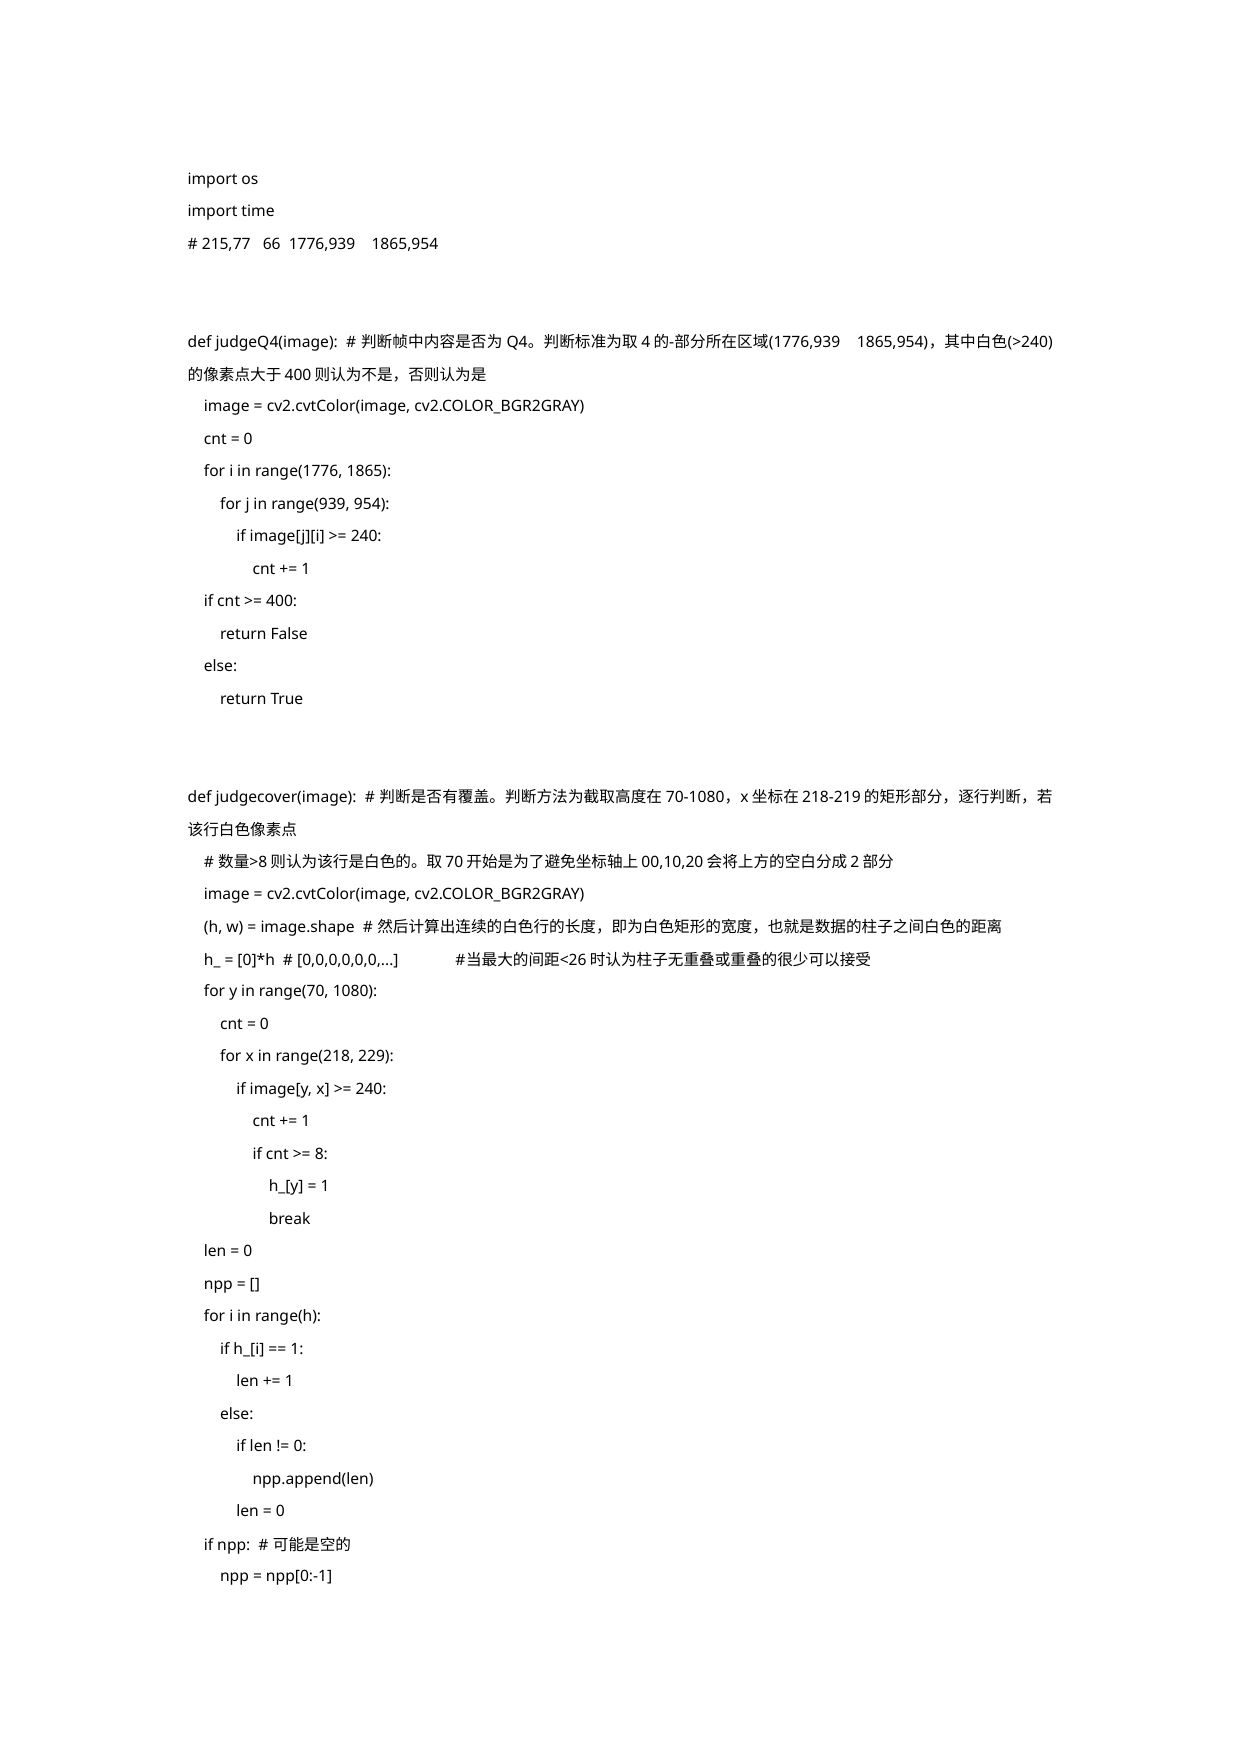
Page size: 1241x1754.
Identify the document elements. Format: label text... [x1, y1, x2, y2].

list if h_[i] == 1: [187, 1332, 1053, 1364]
list image = cv2.cvtColor(image, cv2.COLOR_BGR2GRAY) [187, 389, 1053, 422]
list if cnt >= 8: [187, 1137, 1053, 1169]
list # 数量>8则认为该行是白色的。取70开始是为了避免坐标轴上00,10,20会将上方的空白分成2部分 [187, 844, 1053, 877]
list len = 0 [187, 1234, 1053, 1267]
list len = 0 [187, 1494, 1053, 1527]
list else: [187, 649, 1053, 682]
list def judgeQ4(image): # 判断帧中内容是否为 Q4。判断标准为取4的-部分所在区域(1776,939 1865,954)，其中白色(>240)的像素点大于400则认为不是，否则认为是 [187, 324, 1053, 389]
list len += 1 [187, 1364, 1053, 1397]
list cnt += 1 [187, 1104, 1053, 1137]
list def judgecover(image): # 判断是否有覆盖。判断方法为截取高度在70-1080，x坐标在218-219的矩形部分，逐行判断，若该行白色像素点 [187, 779, 1053, 844]
list npp = [] [187, 1267, 1053, 1299]
list if image[y, x] >= 240: [187, 1072, 1053, 1104]
list # 215,77 66 1776,939 1865,954 [187, 227, 1053, 259]
list if npp: # 可能是空的 [187, 1527, 1053, 1559]
list for y in range(70, 1080): [187, 974, 1053, 1007]
list if cnt >= 400: [187, 584, 1053, 617]
list image = cv2.cvtColor(image, cv2.COLOR_BGR2GRAY) [187, 877, 1053, 909]
list break [187, 1202, 1053, 1234]
list cnt = 0 [187, 1007, 1053, 1039]
list cnt = 0 [187, 422, 1053, 454]
list h_[y] = 1 [187, 1169, 1053, 1202]
list for j in range(939, 954): [187, 487, 1053, 519]
list for i in range(h): [187, 1299, 1053, 1332]
list h_ = [0]*h # [0,0,0,0,0,0,...] #当最大的间距<26时认为柱子无重叠或重叠的很少可以接受 [187, 942, 1053, 974]
list if len != 0: [187, 1429, 1053, 1462]
list return False [187, 617, 1053, 649]
list npp = npp[0:-1] [187, 1559, 1053, 1592]
list return True [187, 682, 1053, 714]
list else: [187, 1397, 1053, 1429]
list cnt += 1 [187, 552, 1053, 584]
list npp.append(len) [187, 1462, 1053, 1494]
list if image[j][i] >= 240: [187, 519, 1053, 552]
list for x in range(218, 229): [187, 1039, 1053, 1072]
list (h, w) = image.shape # 然后计算出连续的白色行的长度，即为白色矩形的宽度，也就是数据的柱子之间白色的距离 [187, 909, 1053, 942]
list import time [187, 194, 1053, 227]
list for i in range(1776, 1865): [187, 454, 1053, 487]
list import os [187, 162, 1053, 194]
